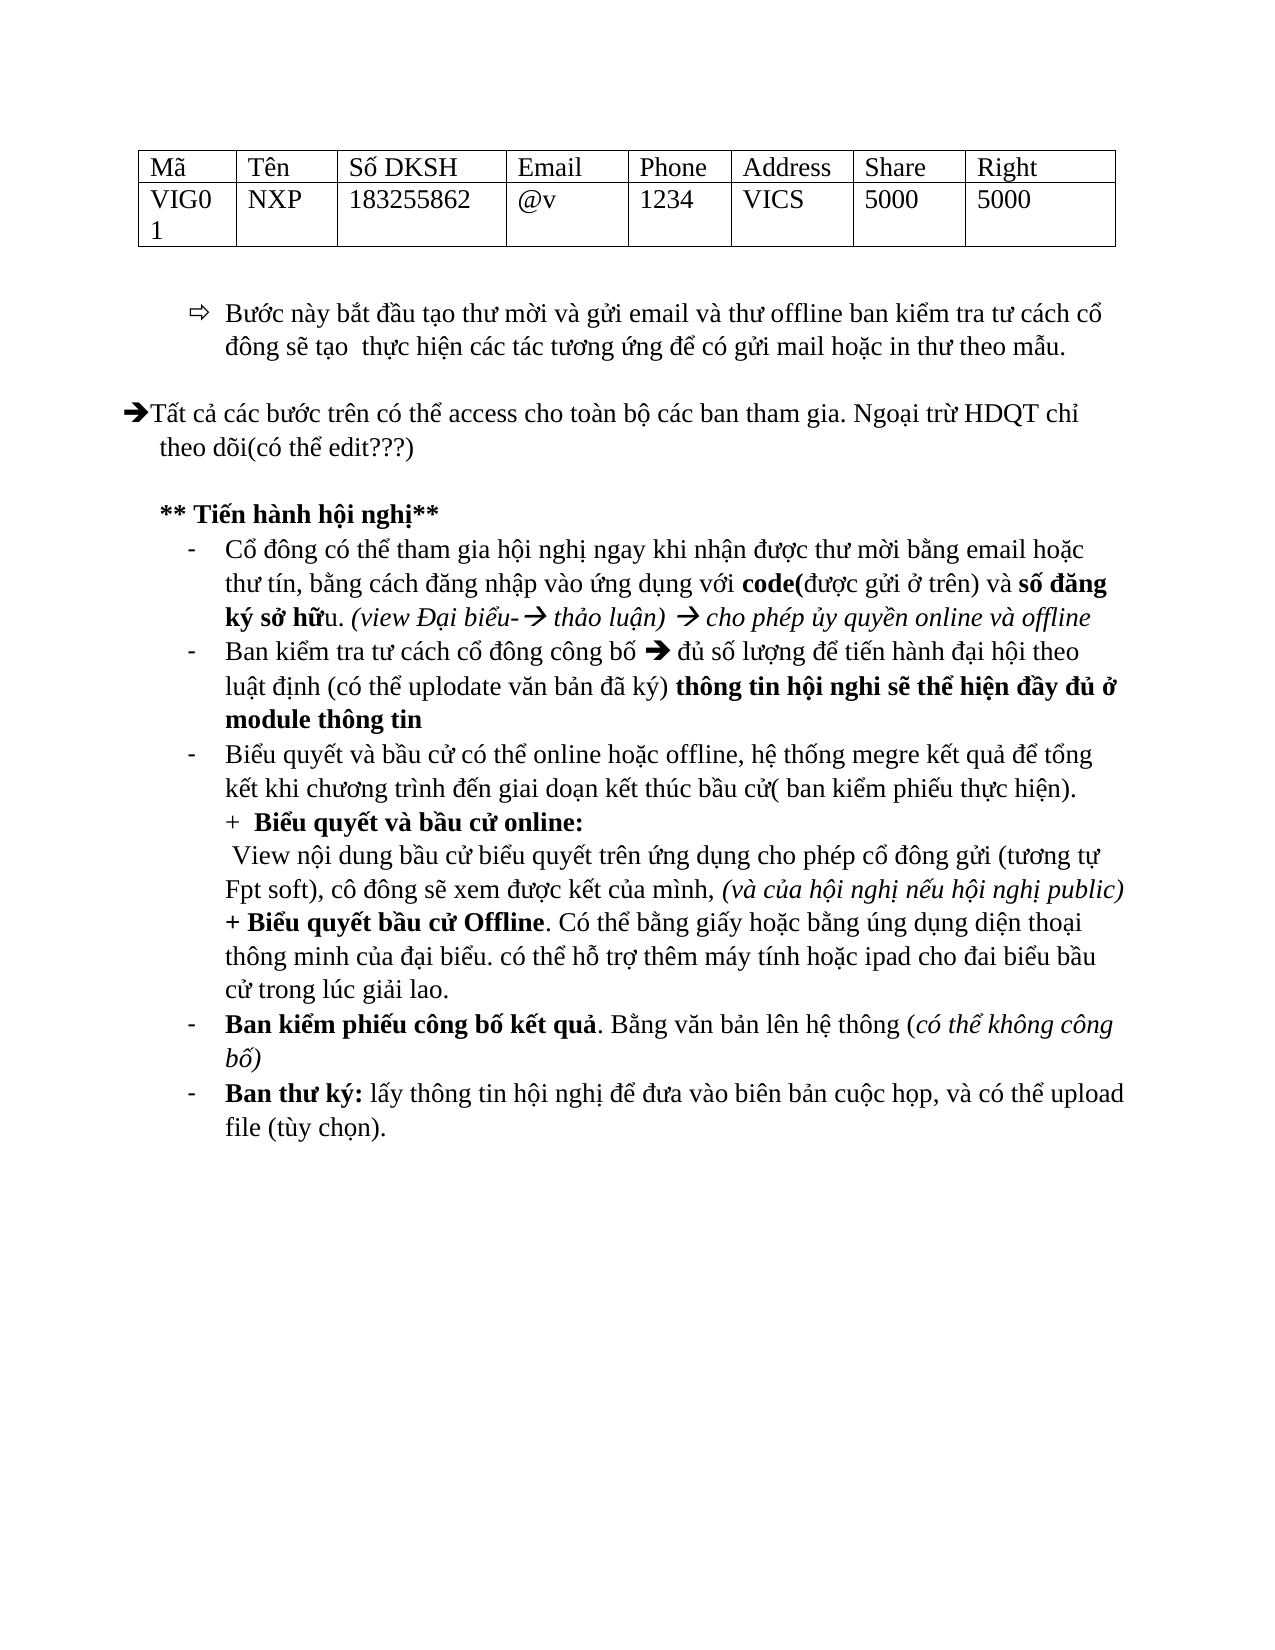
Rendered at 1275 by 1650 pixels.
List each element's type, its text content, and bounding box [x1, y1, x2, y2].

table_header Phone [629, 151, 731, 182]
list Ban kiểm phiếu công bố kết quả. Bằng văn bản lên hệ thông (có thể không công bố) [187, 1007, 1125, 1074]
list Ban thư ký: lấy thông tin hội nghị để đưa vào biên bản cuộc họp, và có thể upload file (tùy chọn). [187, 1076, 1125, 1143]
table_header Share [854, 151, 965, 182]
table_header Email [507, 151, 628, 182]
list View nội dung bầu cử biểu quyết trên ứng dụng cho phép cổ đông gửi (tương tự Fpt soft), cô đông sẽ xem được kết của mình, (và của hội nghị nếu hội nghị public) [225, 839, 1125, 904]
table_cell 5000 [966, 183, 1115, 246]
table_cell 1234 [629, 183, 731, 246]
table_cell 5000 [854, 183, 965, 246]
table_cell @v [507, 183, 628, 246]
table_header Tên [237, 151, 337, 182]
table_cell 183255862 [338, 183, 506, 246]
list + Biểu quyết và bầu cử online: [225, 806, 1125, 837]
list + Biểu quyết bầu cử Offline. Có thể bằng giấy hoặc bằng úng dụng diện thoại thông minh của đại biểu. có thể hỗ trợ thêm máy tính hoặc ipad cho đai biểu bầu cử trong lúc giải lao. [225, 907, 1125, 1005]
table_header Right [966, 151, 1115, 182]
table_cell VICS [732, 183, 853, 246]
list ** Tiến hành hội nghị** [159, 498, 1125, 529]
list Biểu quyết và bầu cử có thể online hoặc offline, hệ thống megre kết quả để tổng kết khi chương trình đến giai doạn kết thúc bầu cử( ban kiểm phiếu thực hiện). [187, 737, 1125, 803]
table_header Số DKSH [338, 151, 506, 182]
table_header Address [732, 151, 853, 182]
table_cell NXP [237, 183, 337, 246]
list Ban kiểm tra tư cách cổ đông công bố đủ số lượng để tiến hành đại hội theo luật định (có thể uplodate văn bản đã ký) thông tin hội nghi sẽ thể hiện đầy đủ ở module thông tin [187, 634, 1125, 734]
table_cell VIG01 [139, 183, 236, 246]
table_header Mã [139, 151, 236, 182]
list Tất cả các bước trên có thể access cho toàn bộ các ban tham gia. Ngoại trừ HDQT chỉ theo dõi(có thể edit???) [122, 397, 1125, 462]
list Bước này bắt đầu tạo thư mời và gửi email và thư offline ban kiểm tra tư cách cổ đông sẽ tạo thực hiện các tác tương ứng để có gửi mail hoặc in thư theo mẫu. [187, 297, 1125, 362]
list Cổ đông có thể tham gia hội nghị ngay khi nhận được thư mời bằng email hoặc thư tín, bằng cách đăng nhập vào ứng dụng với code(được gửi ở trên) và số đăng ký sở hữu. (view Đại biểu- thảo luận) cho phép ủy quyền online và offline [187, 532, 1125, 632]
